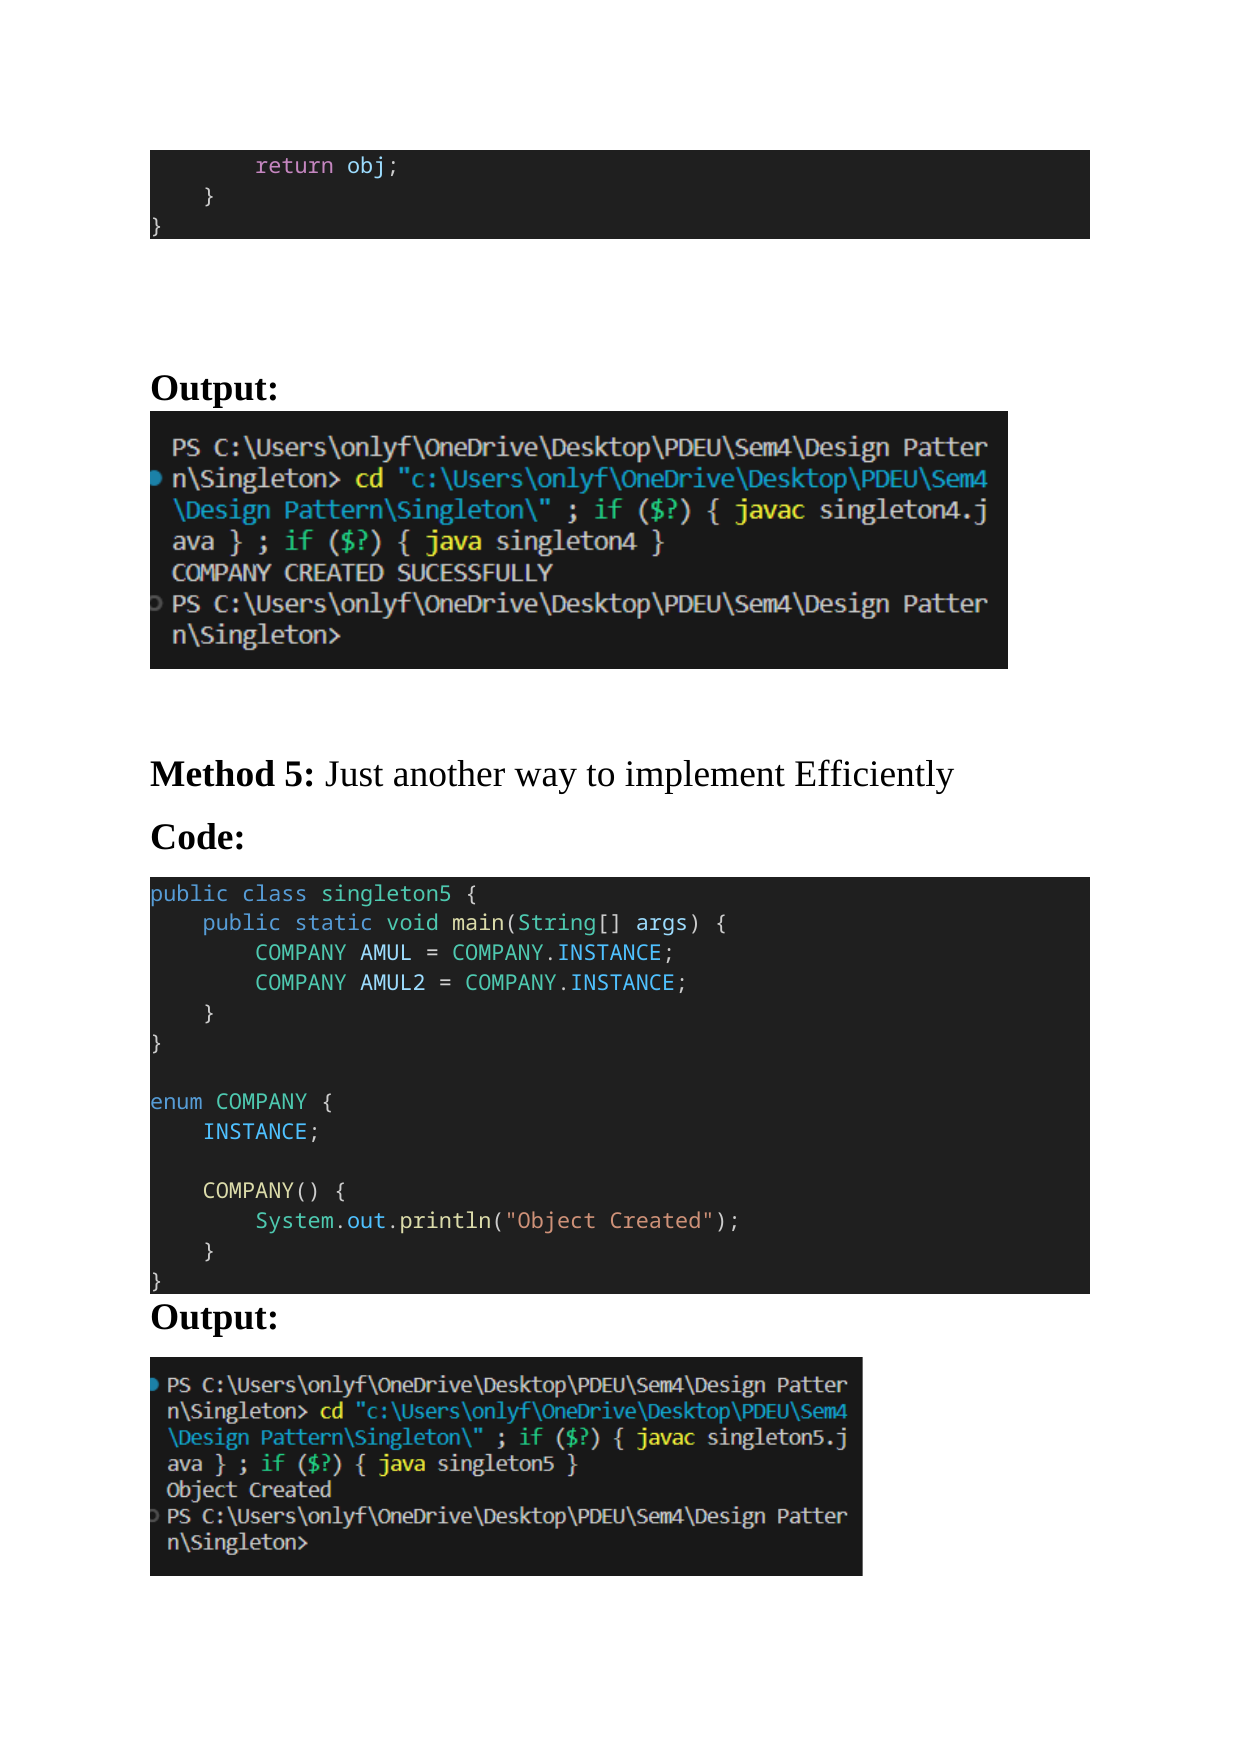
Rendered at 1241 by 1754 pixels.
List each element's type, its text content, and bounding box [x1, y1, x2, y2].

text Code: [150, 814, 1090, 857]
picture [150, 1357, 863, 1576]
picture [150, 411, 1008, 669]
text } [150, 180, 1090, 209]
text Output: [150, 1294, 1090, 1338]
text COMPANY() { [150, 1175, 1090, 1205]
text COMPANY AMUL = COMPANY.INSTANCE; [150, 937, 1090, 967]
text Method 5: Just another way to implement Efficiently [150, 751, 1090, 794]
text INSTANCE; [150, 1116, 1090, 1146]
text return obj; [150, 150, 1090, 180]
text System.out.println("Object Created"); [150, 1205, 1090, 1235]
text } [150, 997, 1090, 1026]
text } [150, 209, 1090, 239]
text COMPANY AMUL2 = COMPANY.INSTANCE; [150, 967, 1090, 997]
text } [150, 1026, 1090, 1056]
text } [150, 1235, 1090, 1265]
text } [150, 1265, 1090, 1294]
text public class singleton5 { [150, 877, 1090, 907]
text public static void main(String[] args) { [150, 907, 1090, 937]
text enum COMPANY { [150, 1086, 1090, 1116]
